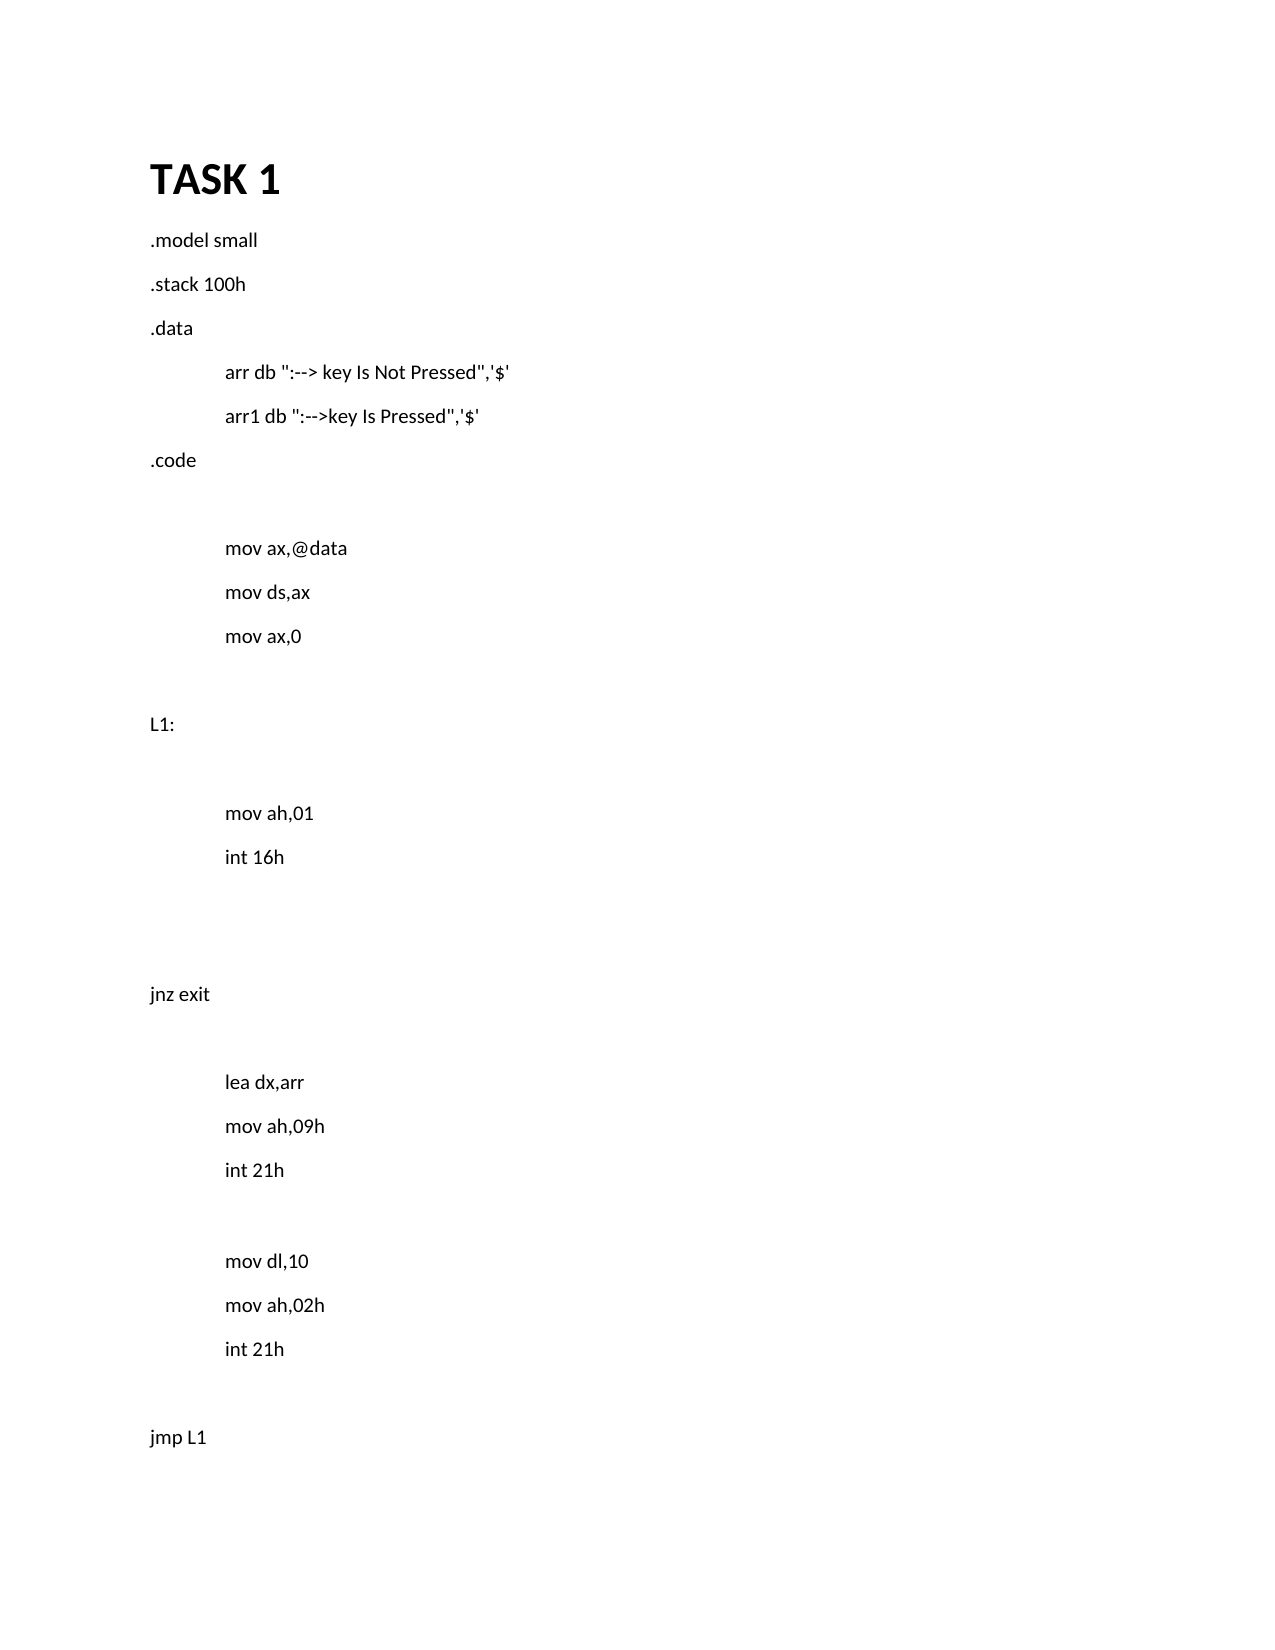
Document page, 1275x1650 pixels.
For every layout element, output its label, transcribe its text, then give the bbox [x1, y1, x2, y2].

text int 21h [150, 1336, 1125, 1362]
text int 16h [150, 844, 1125, 869]
text jmp L1 [150, 1424, 1125, 1450]
text arr db ":--> key Is Not Pressed",'$' [150, 359, 1125, 384]
text mov ds,ax [150, 579, 1125, 605]
text int 21h [150, 1157, 1125, 1183]
text .data [150, 315, 1125, 341]
text arr1 db ":-->key Is Pressed",'$' [150, 403, 1125, 429]
text mov ah,02h [150, 1292, 1125, 1318]
text mov ah,01 [150, 800, 1125, 825]
text mov ax,0 [150, 623, 1125, 649]
text mov ax,@data [150, 535, 1125, 561]
text lea dx,arr [150, 1069, 1125, 1095]
text mov ah,09h [150, 1113, 1125, 1139]
text TASK 1 [150, 150, 1125, 206]
text jnz exit [150, 981, 1125, 1007]
text mov dl,10 [150, 1248, 1125, 1274]
text .stack 100h [150, 271, 1125, 296]
text .code [150, 447, 1125, 473]
text L1: [150, 712, 1125, 737]
text .model small [150, 227, 1125, 252]
